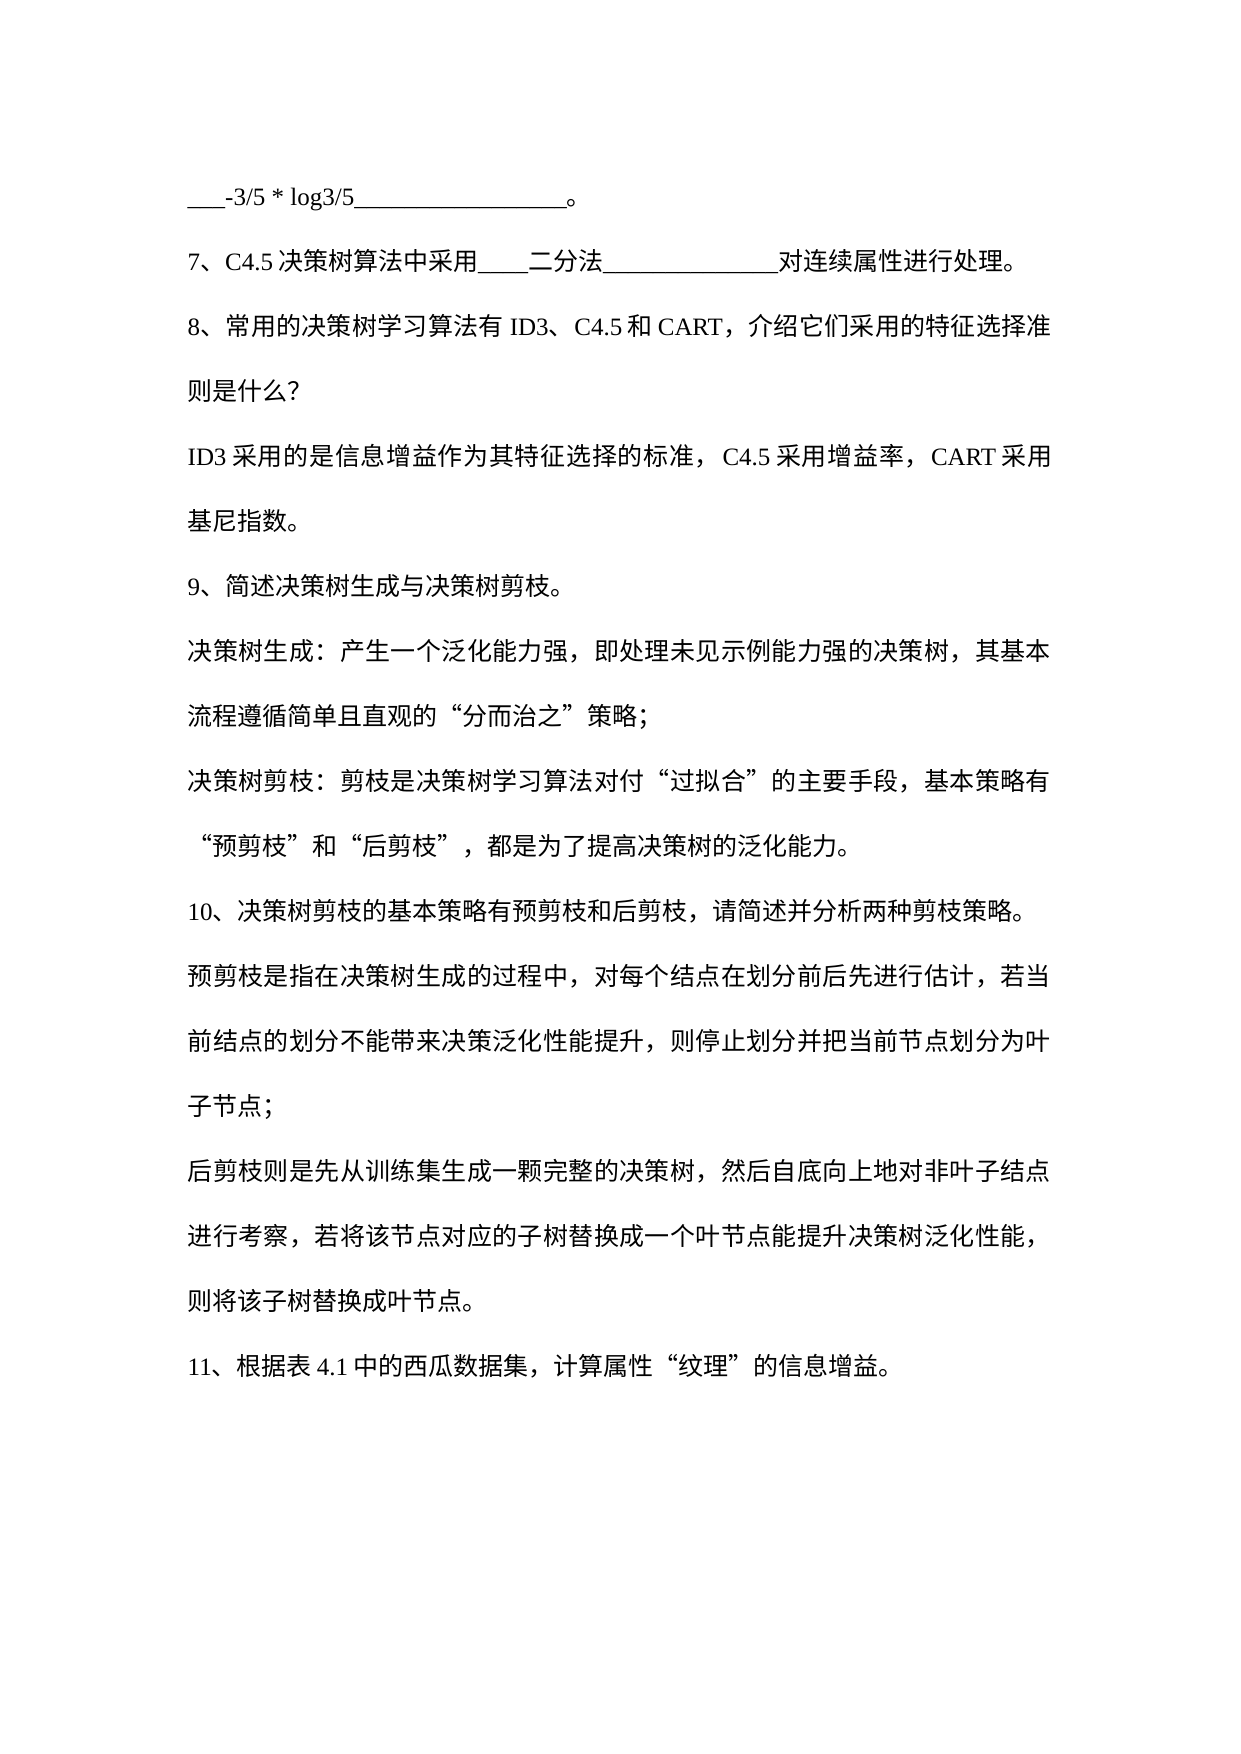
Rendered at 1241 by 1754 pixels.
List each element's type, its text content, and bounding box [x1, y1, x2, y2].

text 后剪枝则是先从训练集生成一颗完整的决策树，然后自底向上地对非叶子结点进行考察，若将该节点对应的子树替换成一个叶节点能提升决策树泛化性能，则将该子树替换成叶节点。 [187, 1137, 1053, 1332]
text 决策树剪枝：剪枝是决策树学习算法对付“过拟合”的主要手段，基本策略有“预剪枝”和“后剪枝”，都是为了提高决策树的泛化能力。 [187, 747, 1053, 877]
text 9、简述决策树生成与决策树剪枝。 [187, 552, 1053, 617]
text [187, 162, 1053, 227]
text 7、C4.5决策树算法中采用____二分法______________对连续属性进行处理。 [187, 227, 1053, 292]
text ID3采用的是信息增益作为其特征选择的标准，C4.5采用增益率，CART采用基尼指数。 [187, 422, 1053, 552]
text 11、根据表4.1中的西瓜数据集，计算属性“纹理”的信息增益。 [187, 1332, 1053, 1397]
text 预剪枝是指在决策树生成的过程中，对每个结点在划分前后先进行估计，若当前结点的划分不能带来决策泛化性能提升，则停止划分并把当前节点划分为叶子节点； [187, 942, 1053, 1137]
text 8、常用的决策树学习算法有ID3、C4.5和CART，介绍它们采用的特征选择准则是什么？ [187, 292, 1053, 422]
text 10、决策树剪枝的基本策略有预剪枝和后剪枝，请简述并分析两种剪枝策略。 [187, 877, 1053, 942]
text 决策树生成：产生一个泛化能力强，即处理未见示例能力强的决策树，其基本流程遵循简单且直观的“分而治之”策略； [187, 617, 1053, 747]
